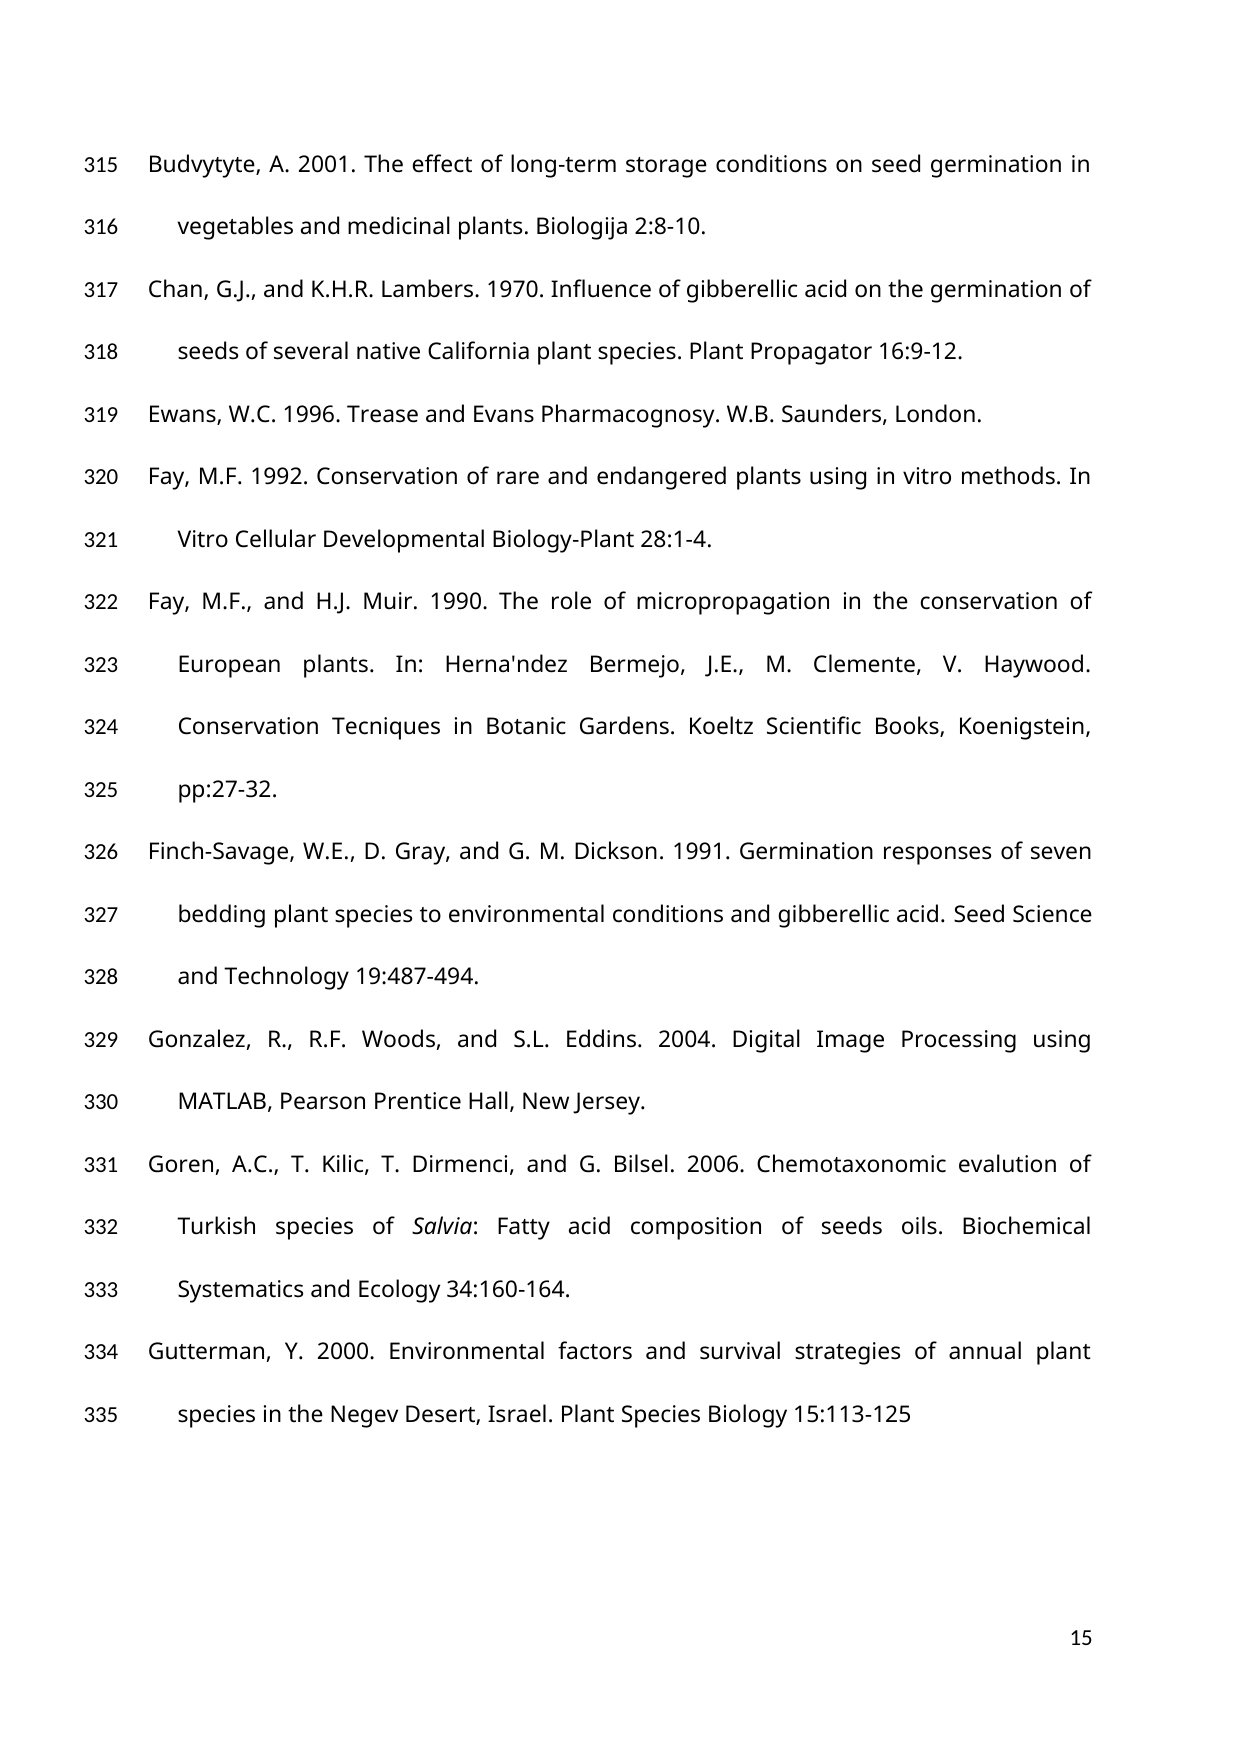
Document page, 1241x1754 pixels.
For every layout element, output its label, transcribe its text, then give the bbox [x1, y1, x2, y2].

text Gutterman, Y. 2000. Environmental factors and survival strategies of annual plant species in the Negev Desert, Israel. Plant Species Biology 15:113-125 [148, 1335, 1092, 1429]
text Gonzalez, R., R.F. Woods, and S.L. Eddins. 2004. Digital Image Processing using MATLAB, Pearson Prentice Hall, New Jersey. [148, 1023, 1092, 1116]
text Fay, M.F., and H.J. Muir. 1990. The role of micropropagation in the conservation of European plants. In: Herna'ndez Bermejo, J.E., M. Clemente, V. Haywood. Conservation Tecniques in Botanic Gardens. Koeltz Scientific Books, Koenigstein, pp:27-32. [148, 585, 1092, 804]
text Chan, G.J., and K.H.R. Lambers. 1970. Influence of gibberellic acid on the germination of seeds of several native California plant species. Plant Propagator 16:9-12. [148, 273, 1092, 366]
text Goren, A.C., T. Kilic, T. Dirmenci, and G. Bilsel. 2006. Chemotaxonomic evalution of Turkish species of Salvia: Fatty acid composition of seeds oils. Biochemical Systematics and Ecology 34:160-164. [148, 1148, 1092, 1304]
text Ewans, W.C. 1996. Trease and Evans Pharmacognosy. W.B. Saunders, London. [148, 398, 1092, 429]
text Fay, M.F. 1992. Conservation of rare and endangered plants using in vitro methods. In Vitro Cellular Developmental Biology-Plant 28:1-4. [148, 460, 1092, 554]
text Budvytyte, A. 2001. The effect of long-term storage conditions on seed germination in vegetables and medicinal plants. Biologija 2:8-10. [148, 148, 1092, 241]
text Finch-Savage, W.E., D. Gray, and G. M. Dickson. 1991. Germination responses of seven bedding plant species to environmental conditions and gibberellic acid. Seed Science and Technology 19:487-494. [148, 835, 1092, 991]
